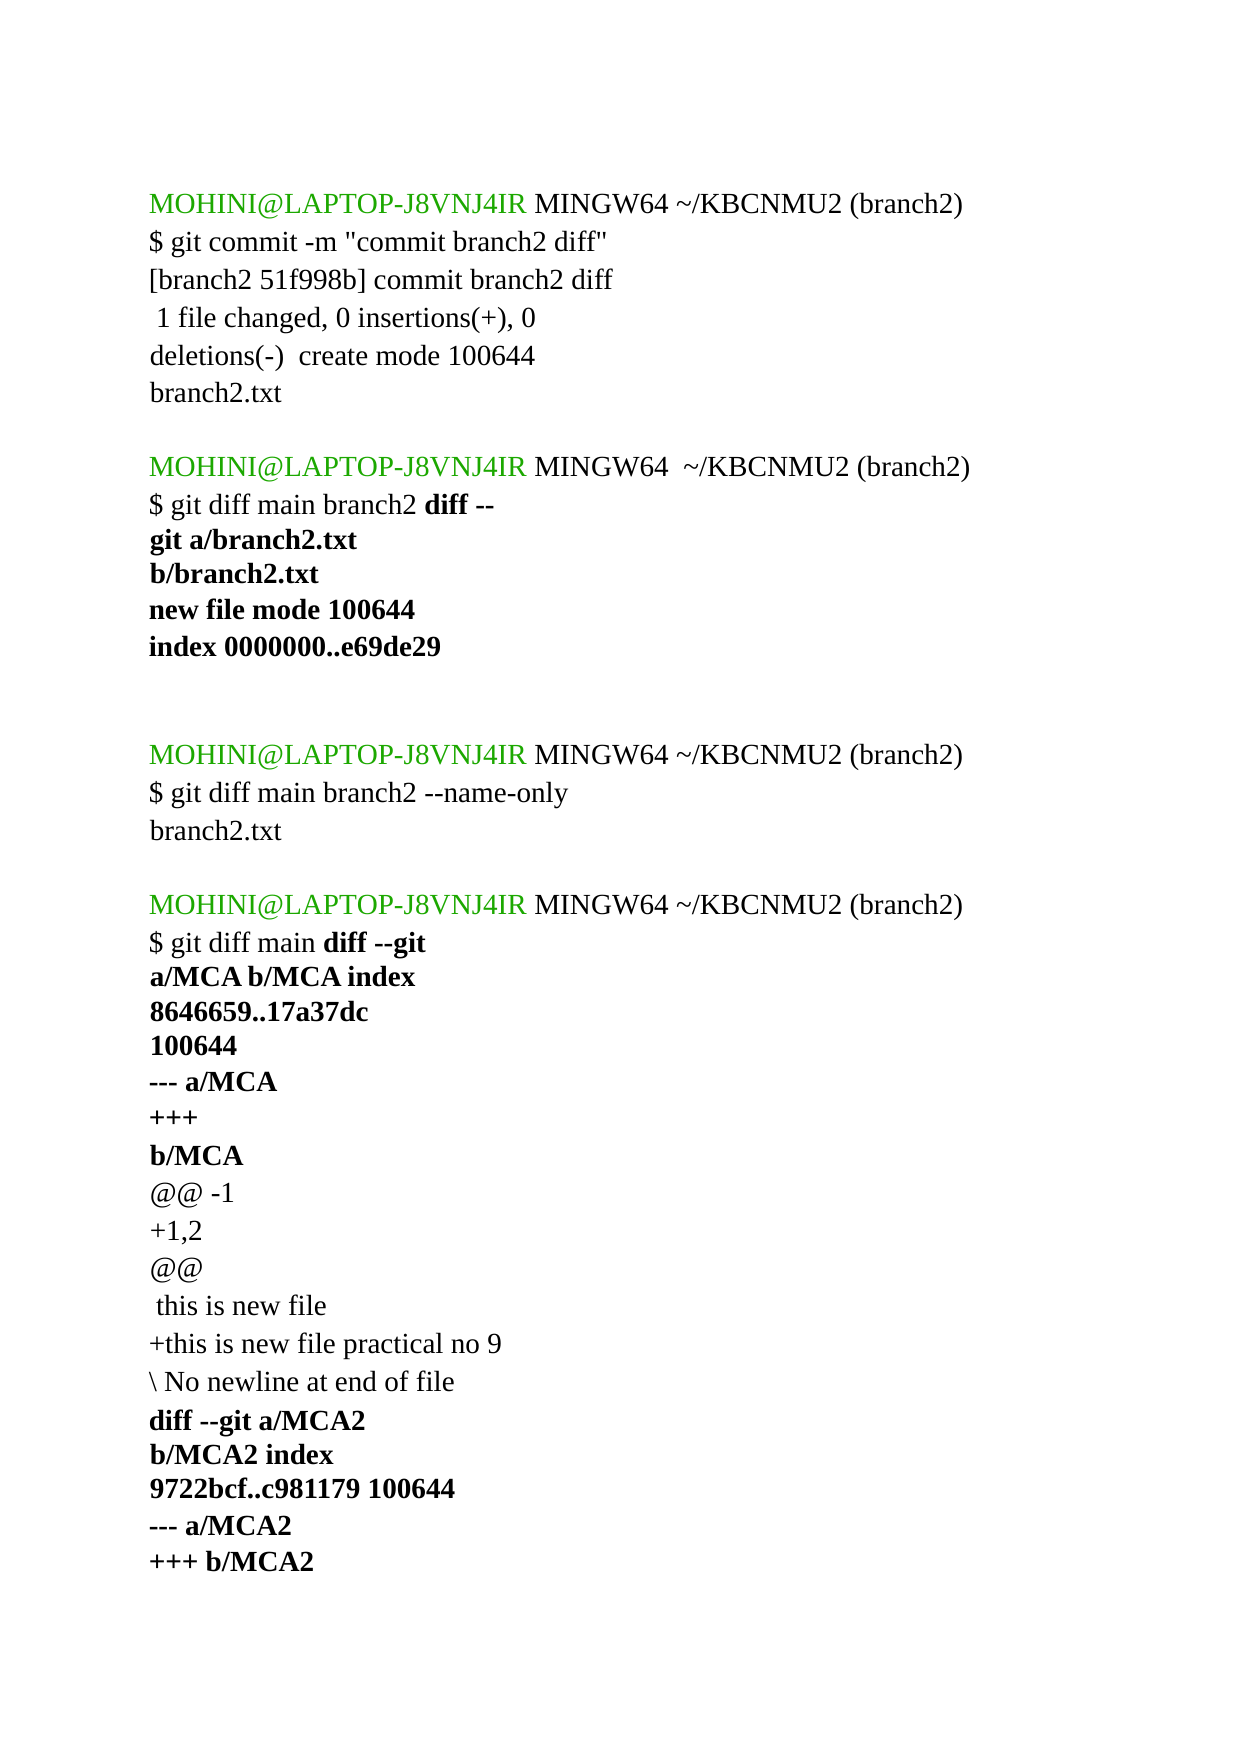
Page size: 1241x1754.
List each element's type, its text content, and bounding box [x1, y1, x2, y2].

text --- a/MCA [148, 1064, 1039, 1098]
text $ git diff main diff --git a/MCA b/MCA index 8646659..17a37dc 100644 [148, 925, 436, 1062]
text 1 file changed, 0 insertions(+), 0 deletions(-) create mode 100644 branch2.txt [148, 300, 653, 409]
text MOHINI@LAPTOP-J8VNJ4IR MINGW64 ~/KBCNMU2 (branch2) [148, 887, 1034, 920]
text MOHINI@LAPTOP-J8VNJ4IR MINGW64 ~/KBCNMU2 (branch2) [148, 737, 1034, 771]
text new file mode 100644 [148, 592, 1039, 626]
text $ git diff main branch2 diff --git a/branch2.txt b/branch2.txt [148, 487, 501, 590]
text index 0000000..e69de29 [148, 629, 1039, 662]
text $ git diff main branch2 --name-only branch2.txt [148, 775, 606, 846]
text $ git commit -m "commit branch2 diff" [148, 224, 1034, 258]
text diff --git a/MCA2 b/MCA2 index 9722bcf..c981179 100644 [148, 1403, 455, 1505]
text this is new file [148, 1288, 1034, 1322]
text \ No newline at end of file [148, 1364, 1034, 1398]
text +this is new file practical no 9 [148, 1327, 1034, 1360]
text --- a/MCA2 [148, 1508, 1039, 1541]
text MOHINI@LAPTOP-J8VNJ4IR MINGW64 ~/KBCNMU2 (branch2) [148, 449, 1034, 483]
text +++ b/MCA2 [148, 1544, 1039, 1577]
text MOHINI@LAPTOP-J8VNJ4IR MINGW64 ~/KBCNMU2 (branch2) [148, 186, 1034, 220]
text +++ b/MCA @@ -1 +1,2 @@ [148, 1101, 258, 1284]
text [branch2 51f998b] commit branch2 diff [148, 262, 1034, 296]
